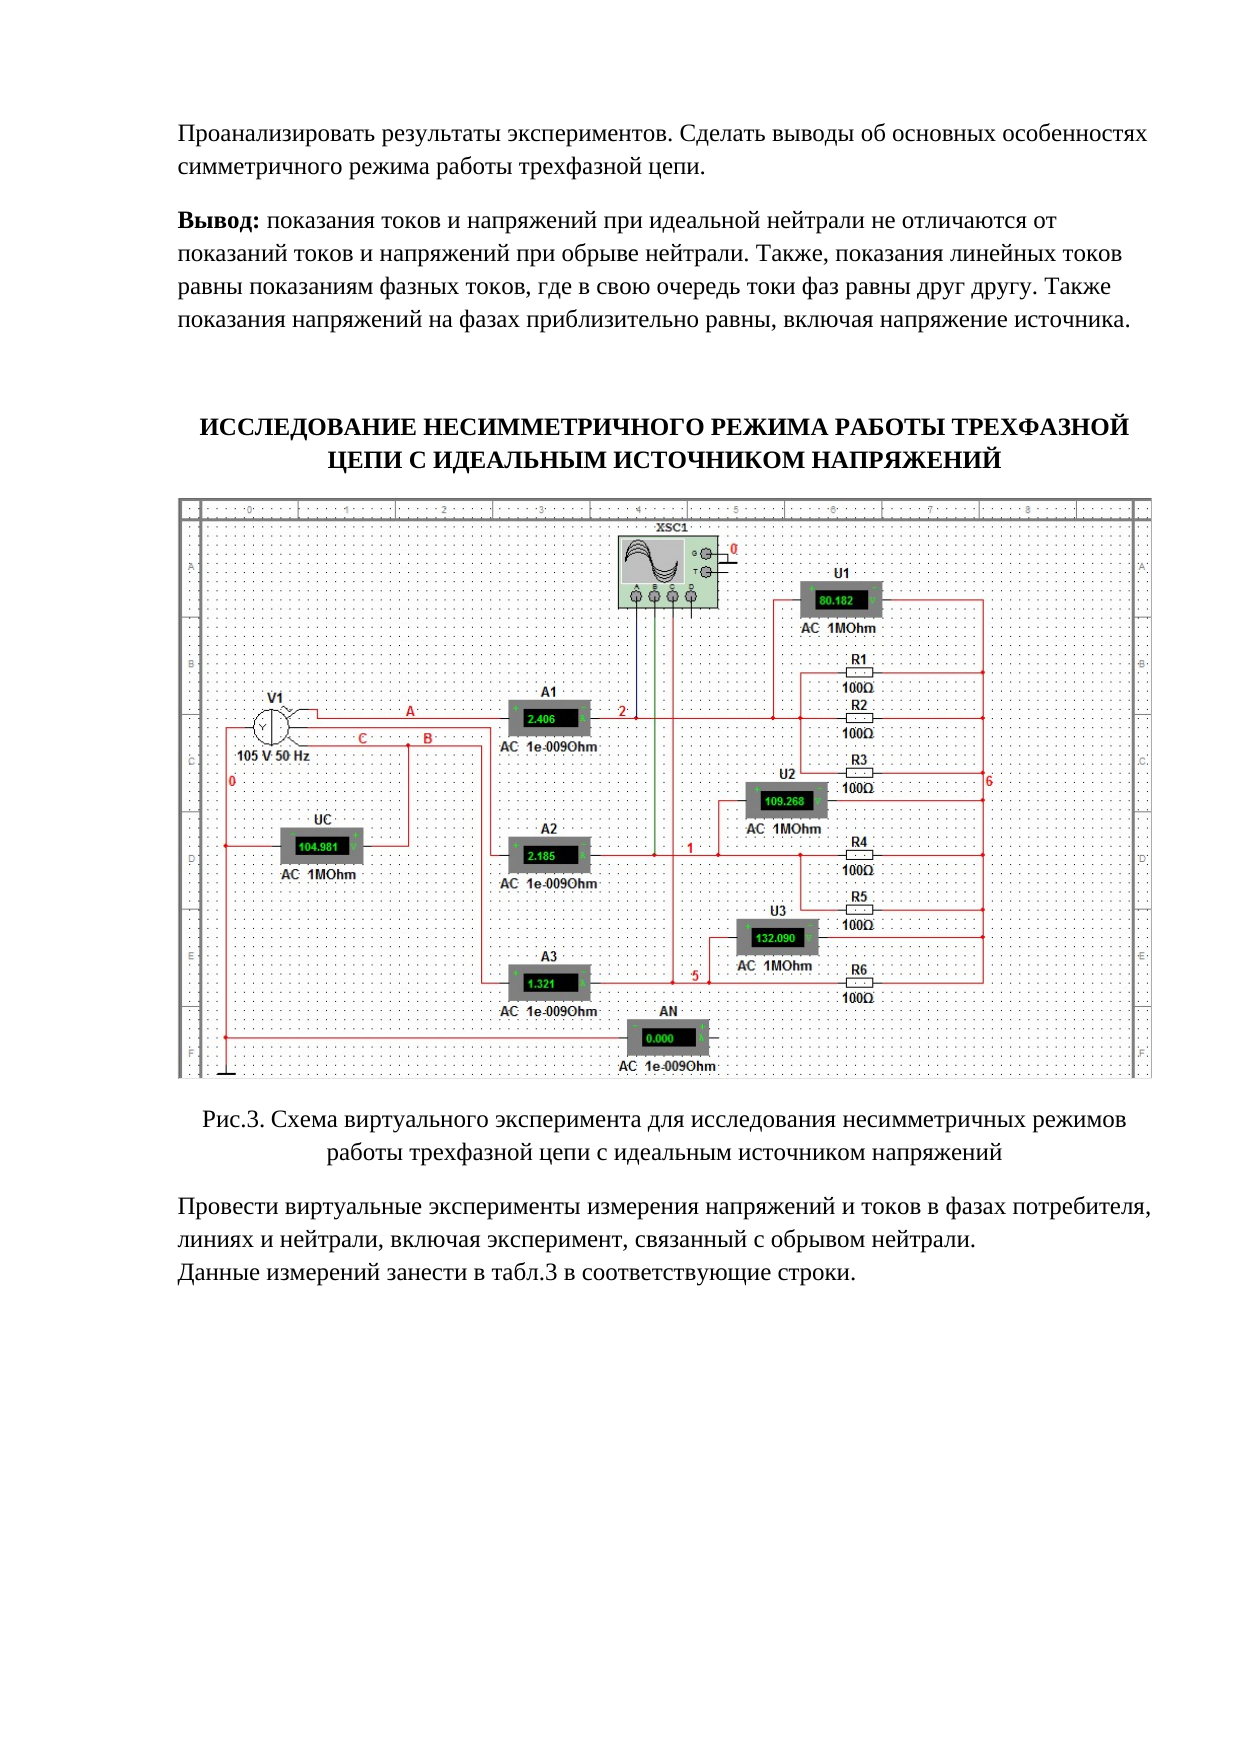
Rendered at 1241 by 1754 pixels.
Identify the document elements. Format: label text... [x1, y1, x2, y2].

text Провести виртуальные эксперименты измерения напряжений и токов в фазах потребителя, линиях и нейтрали, включая эксперимент, связанный с обрывом нейтрали. Данные измерений занести в табл.3 в соответствующие строки. [177, 1191, 1152, 1286]
text Проанализировать результаты экспериментов. Сделать выводы об основных особенностях симметричного режима работы трехфазной цепи. [177, 118, 1152, 180]
text ИССЛЕДОВАНИЕ НЕСИММЕТРИЧНОГО РЕЖИМА РАБОТЫ ТРЕХФАЗНОЙ ЦЕПИ С ИДЕАЛЬНЫМ ИСТОЧНИКОМ НАПРЯЖЕНИЙ [177, 412, 1152, 473]
picture [177, 498, 1152, 1079]
text Рис.3. Схема виртуального эксперимента для исследования несимметричных режимов работы трехфазной цепи с идеальным источником напряжений [177, 1104, 1152, 1166]
text Вывод: показания токов и напряжений при идеальной нейтрали не отличаются от показаний токов и напряжений при обрыве нейтрали. Также, показания линейных токов равны показаниям фазных токов, где в свою очередь токи фаз равны друг другу. Также показания напряжений на фазах приблизительно равны, включая напряжение источника. [177, 205, 1152, 333]
